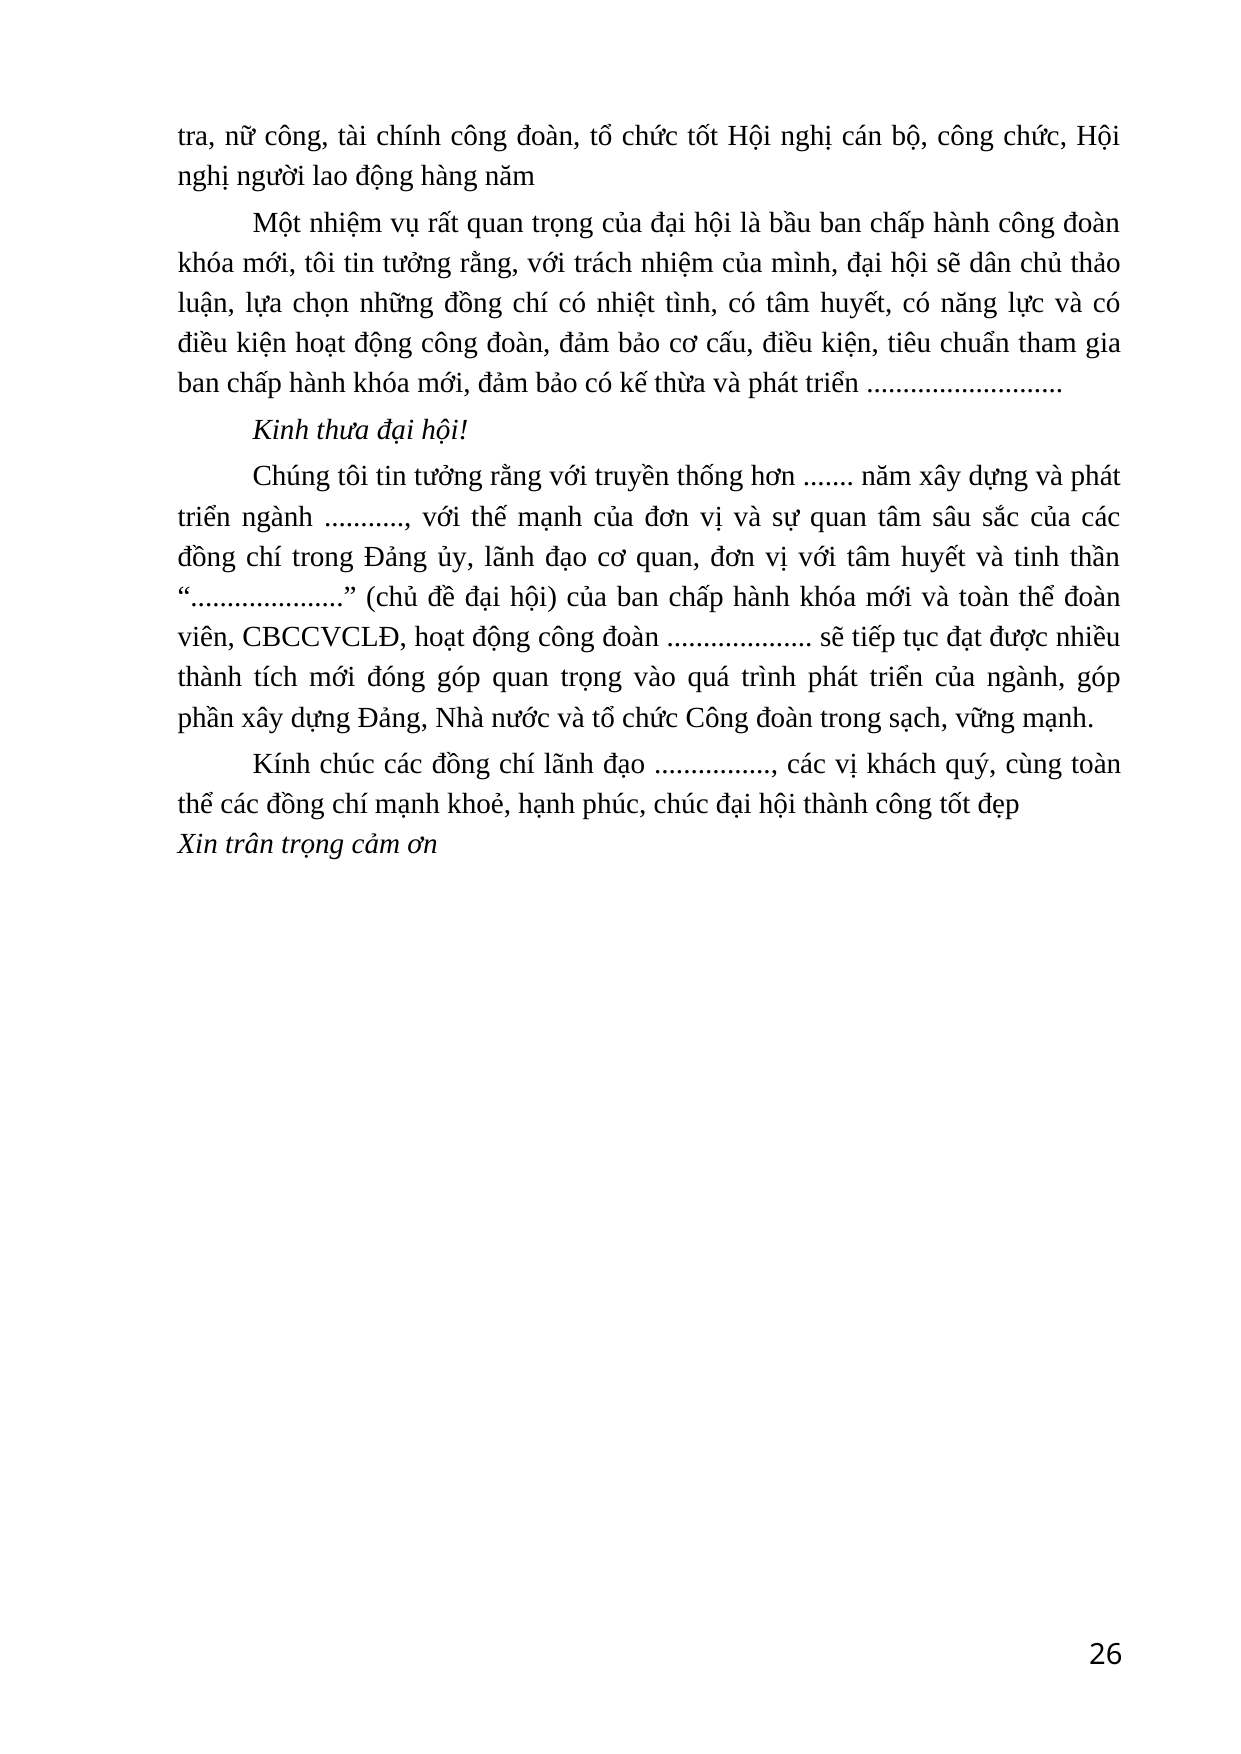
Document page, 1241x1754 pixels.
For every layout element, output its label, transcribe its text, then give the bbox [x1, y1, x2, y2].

text Chúng tôi tin tưởng rằng với truyền thống hơn ....... năm xây dựng và phát triển ngành ..........., với thế mạnh của đơn vị và sự quan tâm sâu sắc của các đồng chí trong Đảng ủy, lãnh đạo cơ quan, đơn vị với tâm huyết và tinh thần “.....................” (chủ đề đại hội) của ban chấp hành khóa mới và toàn thể đoàn viên, CBCCVCLĐ, hoạt động công đoàn .................... sẽ tiếp tục đạt được nhiều thành tích mới đóng góp quan trọng vào quá trình phát triển của ngành, góp phần xây dựng Đảng, Nhà nước và tổ chức Công đoàn trong sạch, vững mạnh. [177, 458, 1122, 733]
text Xin trân trọng cảm ơn [177, 827, 1122, 860]
text Kính chúc các đồng chí lãnh đạo ................, các vị khách quý, cùng toàn thể các đồng chí mạnh khoẻ, hạnh phúc, chúc đại hội thành công tốt đẹp [177, 746, 1122, 820]
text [177, 118, 1122, 192]
text Kinh thưa đại hội! [177, 412, 1122, 446]
text Một nhiệm vụ rất quan trọng của đại hội là bầu ban chấp hành công đoàn khóa mới, tôi tin tưởng rằng, với trách nhiệm của mình, đại hội sẽ dân chủ thảo luận, lựa chọn những đồng chí có nhiệt tình, có tâm huyết, có năng lực và có điều kiện hoạt động công đoàn, đảm bảo cơ cấu, điều kiện, tiêu chuẩn tham gia ban chấp hành khóa mới, đảm bảo có kế thừa và phát triển ........................... [177, 205, 1122, 399]
